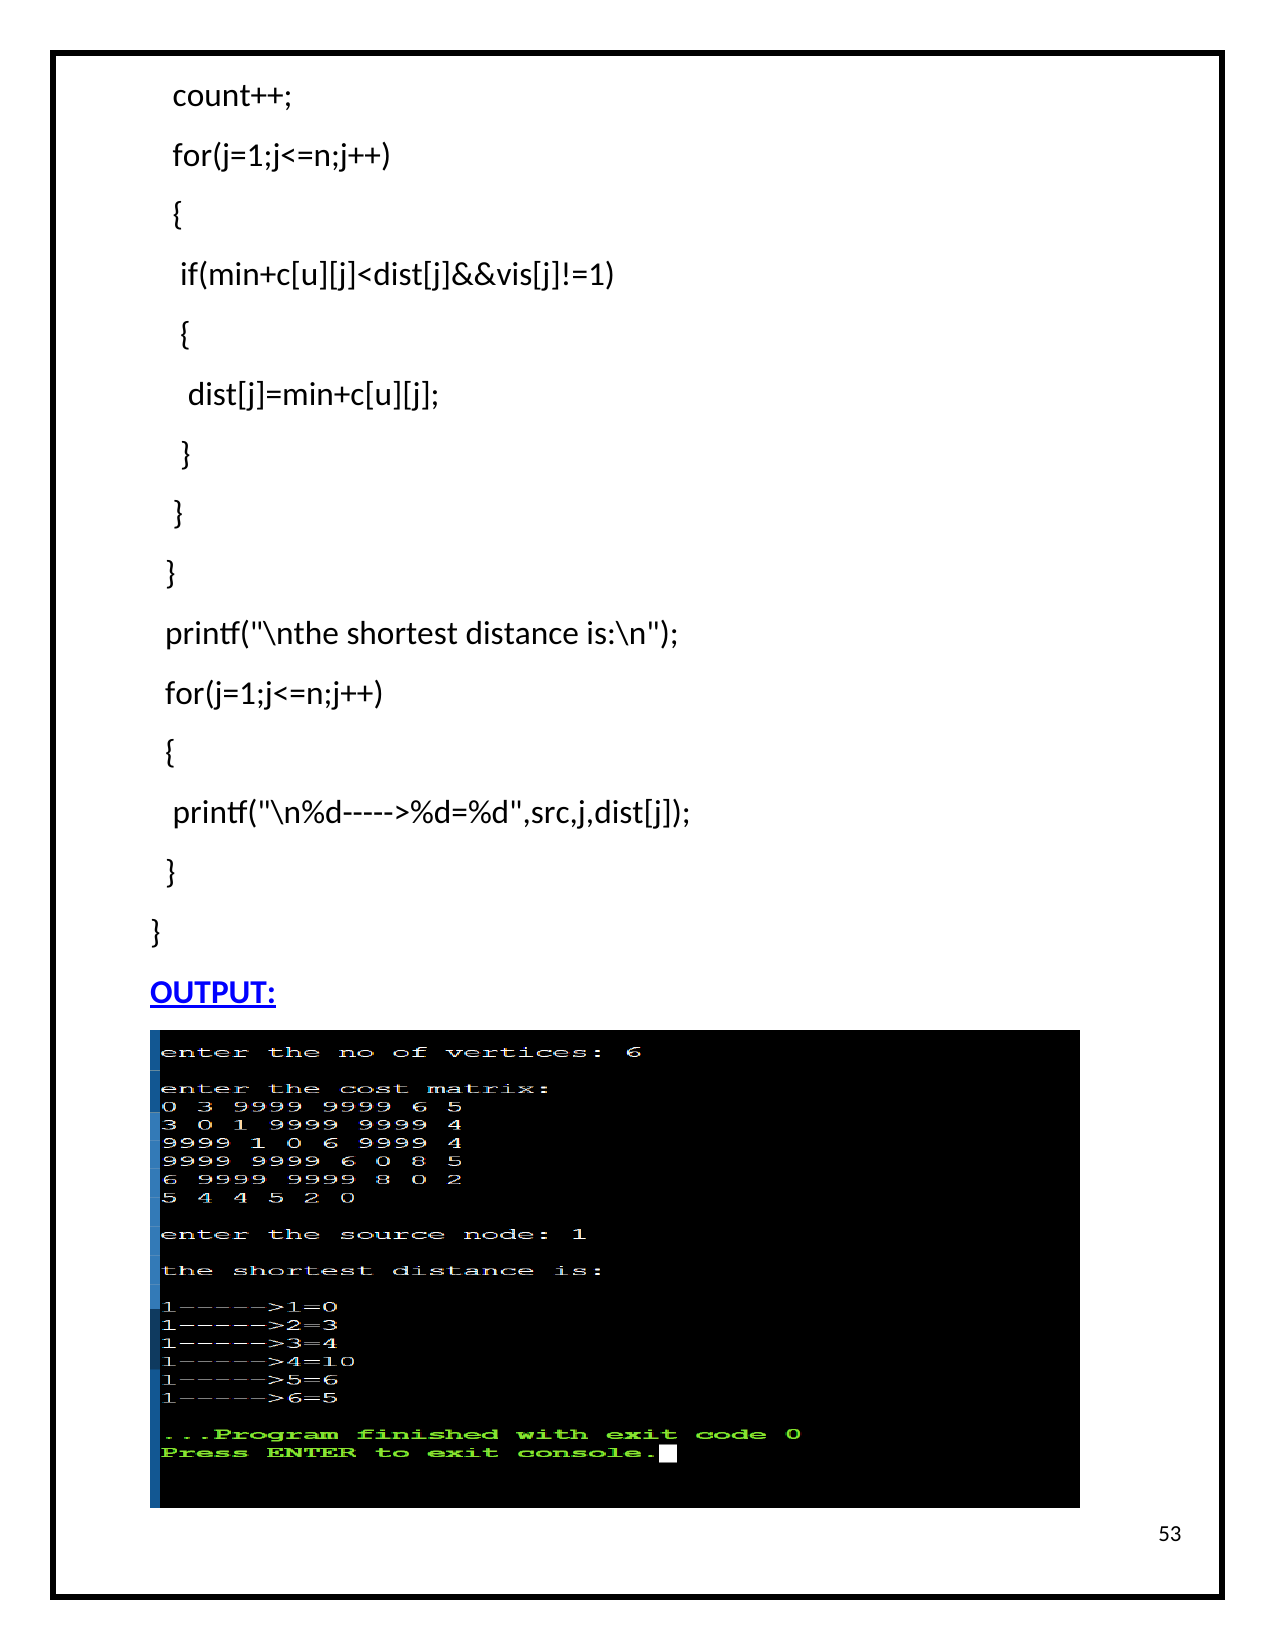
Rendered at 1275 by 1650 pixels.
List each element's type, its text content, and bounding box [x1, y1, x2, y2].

text } [150, 911, 1181, 952]
text OUTPUT: [150, 971, 1181, 1011]
text count++; [150, 74, 1181, 114]
text { [150, 313, 1181, 354]
text printf("\n%d----->%d=%d",src,j,dist[j]); [150, 791, 1181, 832]
text } [150, 851, 1181, 892]
text dist[j]=min+c[u][j]; [150, 373, 1181, 413]
text { [150, 732, 1181, 772]
text printf("\nthe shortest distance is:\n"); [150, 612, 1181, 653]
text if(min+c[u][j]<dist[j]&&vis[j]!=1) [150, 253, 1181, 294]
text { [150, 193, 1181, 234]
text } [150, 433, 1181, 473]
text } [150, 492, 1181, 533]
text for(j=1;j<=n;j++) [150, 134, 1181, 174]
picture [150, 1030, 1080, 1508]
text } [150, 552, 1181, 593]
text for(j=1;j<=n;j++) [150, 672, 1181, 712]
